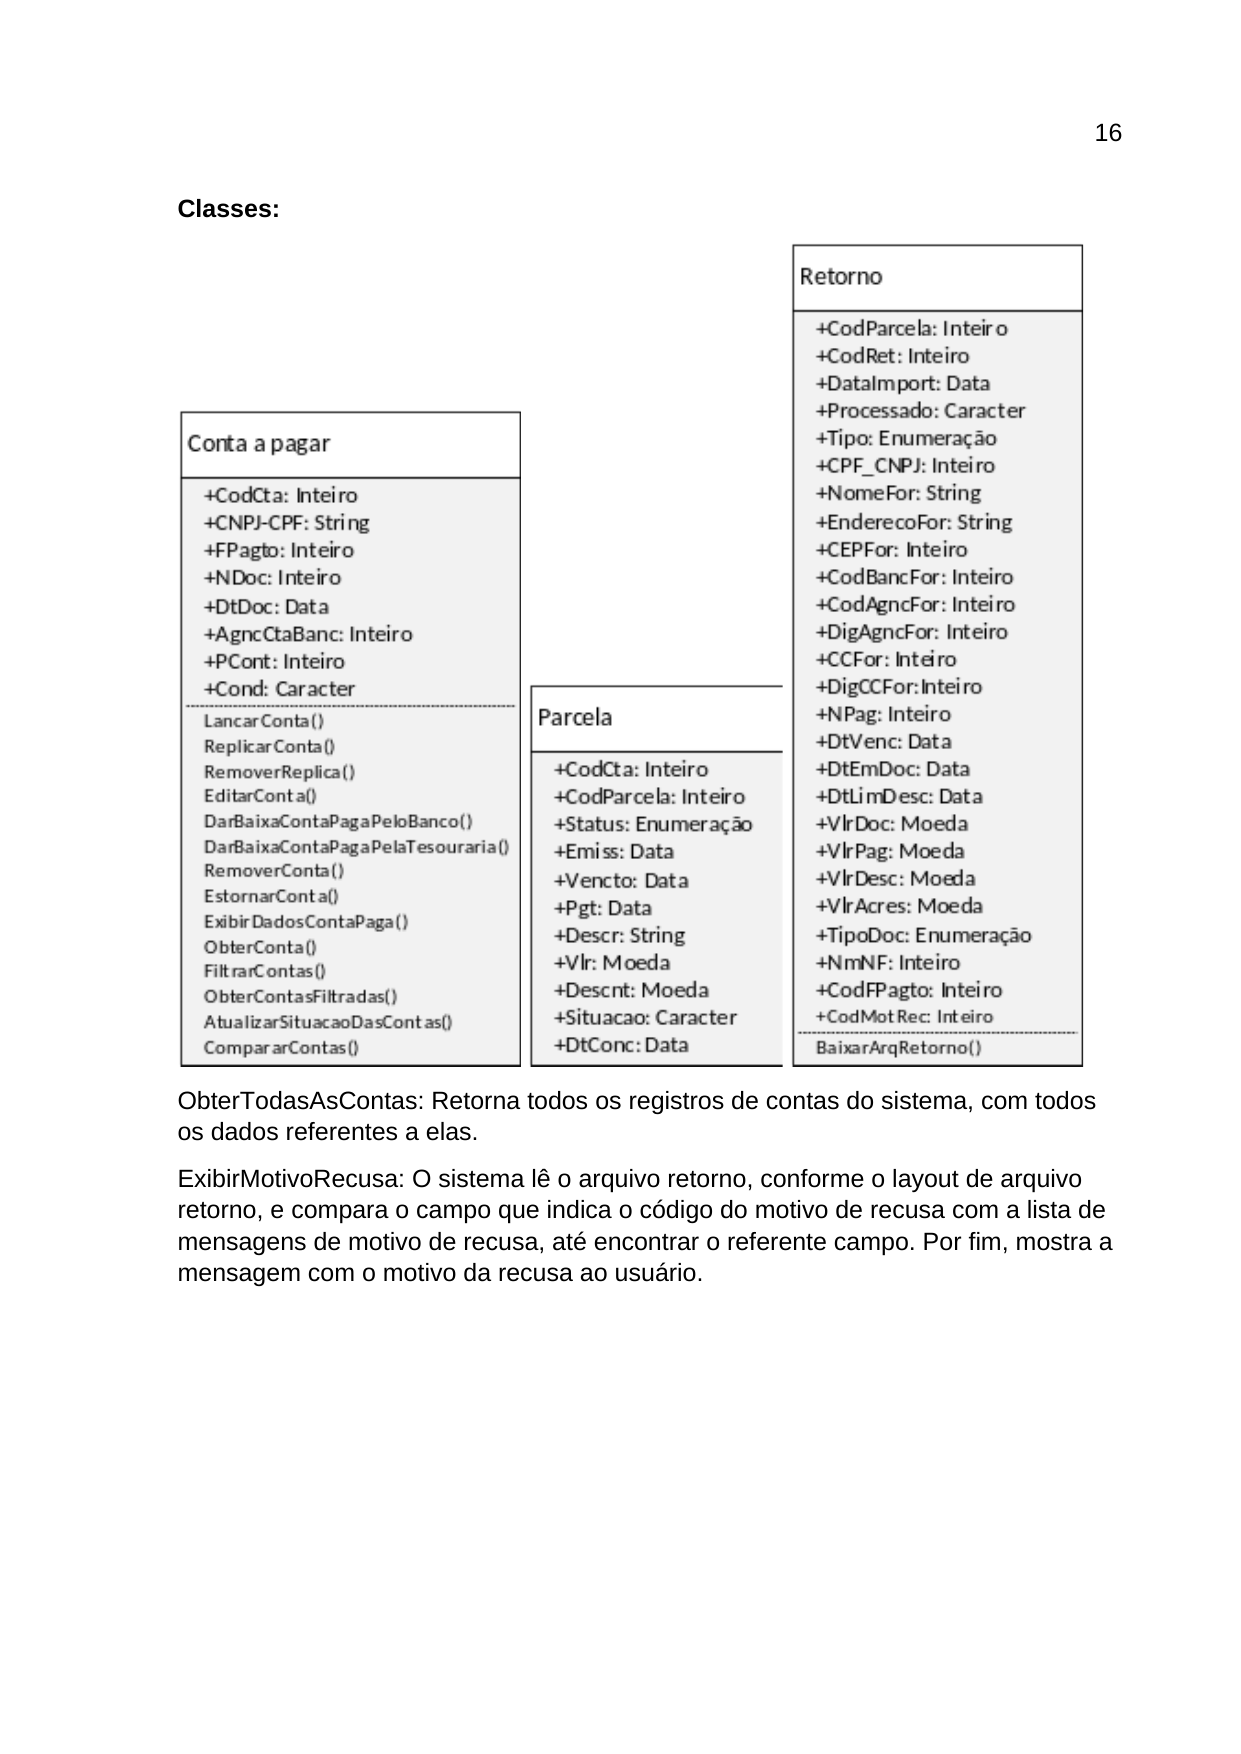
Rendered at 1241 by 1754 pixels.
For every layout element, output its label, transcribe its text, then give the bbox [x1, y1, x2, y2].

text Classes: [177, 194, 1122, 223]
text ExibirMotivoRecusa: O sistema lê o arquivo retorno, conforme o layout de arquivo retorno, e compara o campo que indica o código do motivo de recusa com a lista de mensagens de motivo de recusa, até encontrar o referente campo. Por fim, mostra a mensagem com o motivo da recusa ao usuário. [177, 1164, 1122, 1286]
text ObterTodasAsContas: Retorna todos os registros de contas do sistema, com todos os dados referentes a elas. [177, 1086, 1122, 1145]
